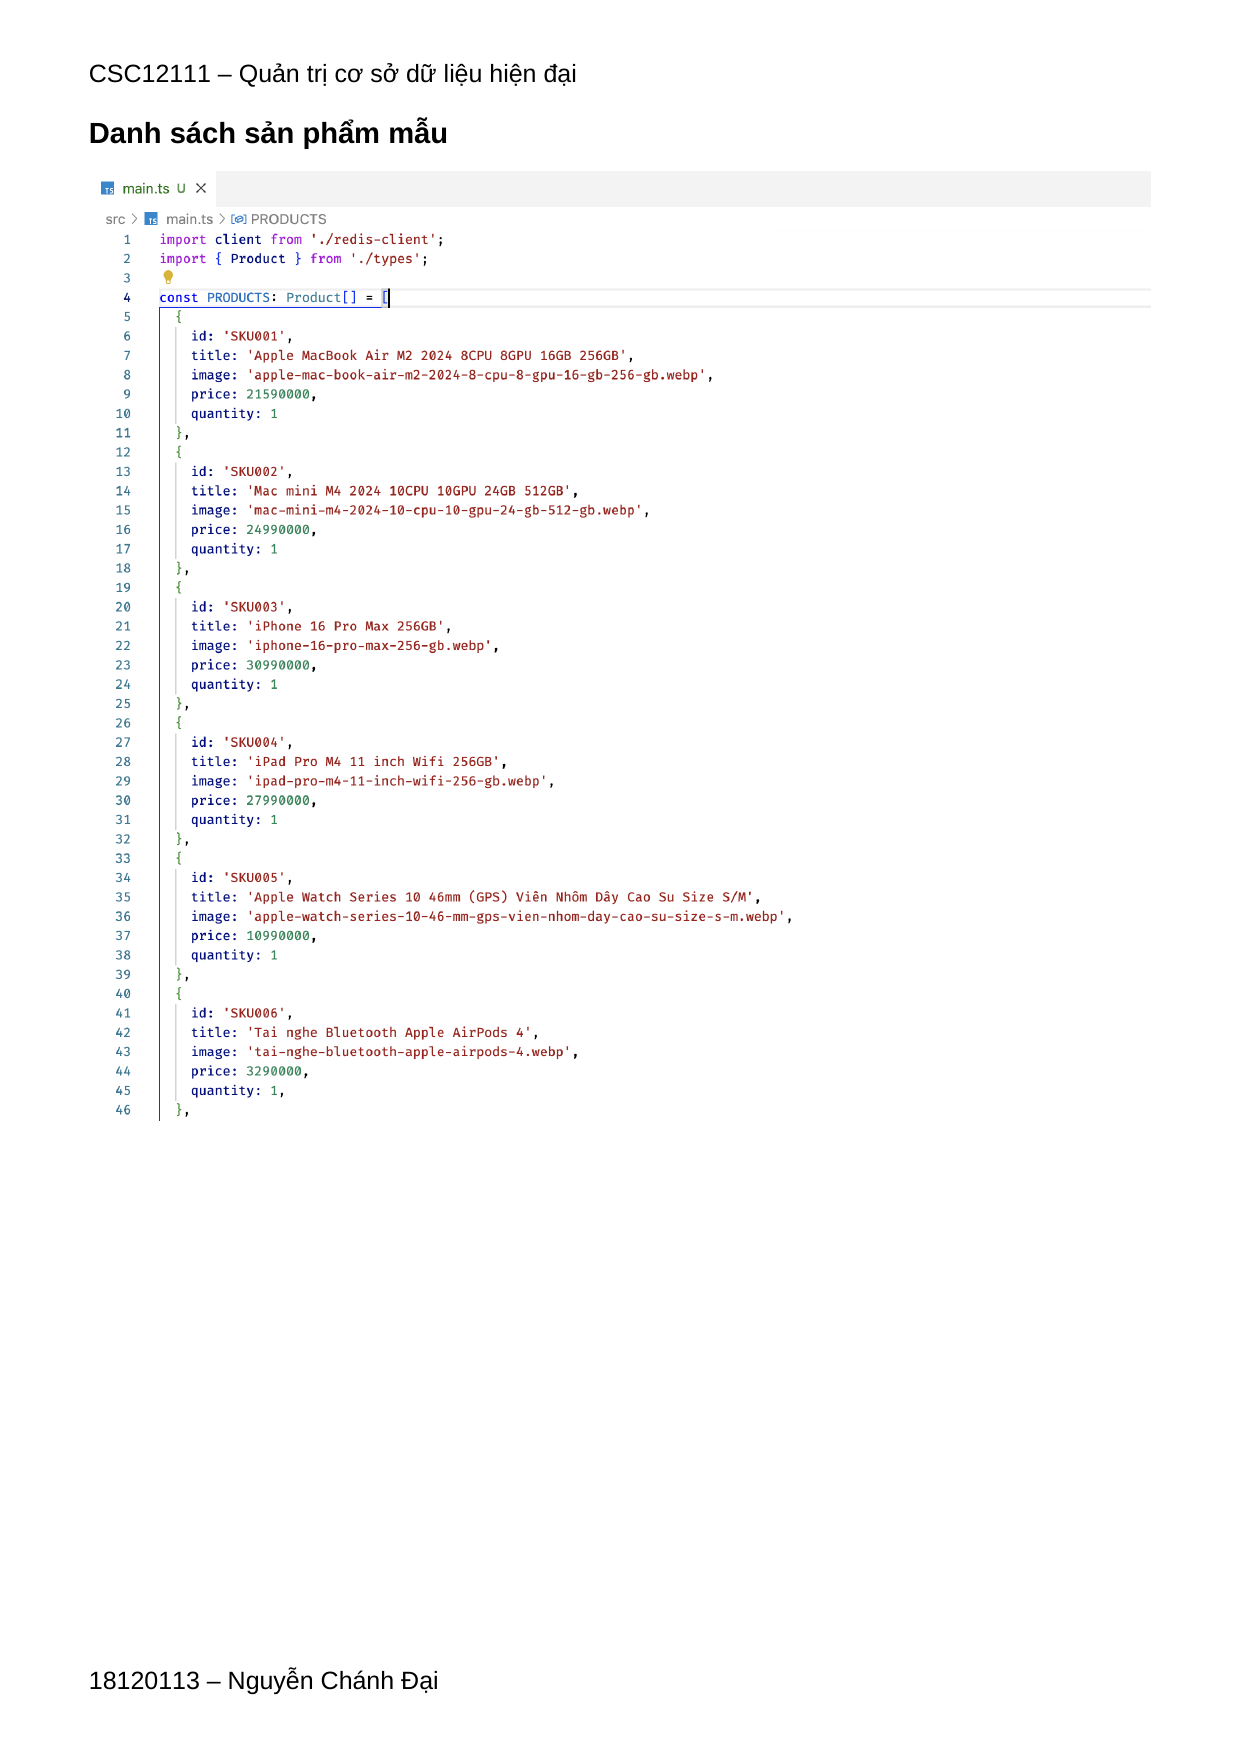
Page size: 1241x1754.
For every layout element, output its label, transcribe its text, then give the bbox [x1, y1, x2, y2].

subtitle Danh sách sản phẩm mẫu [89, 117, 1152, 150]
picture [88, 171, 1151, 1121]
